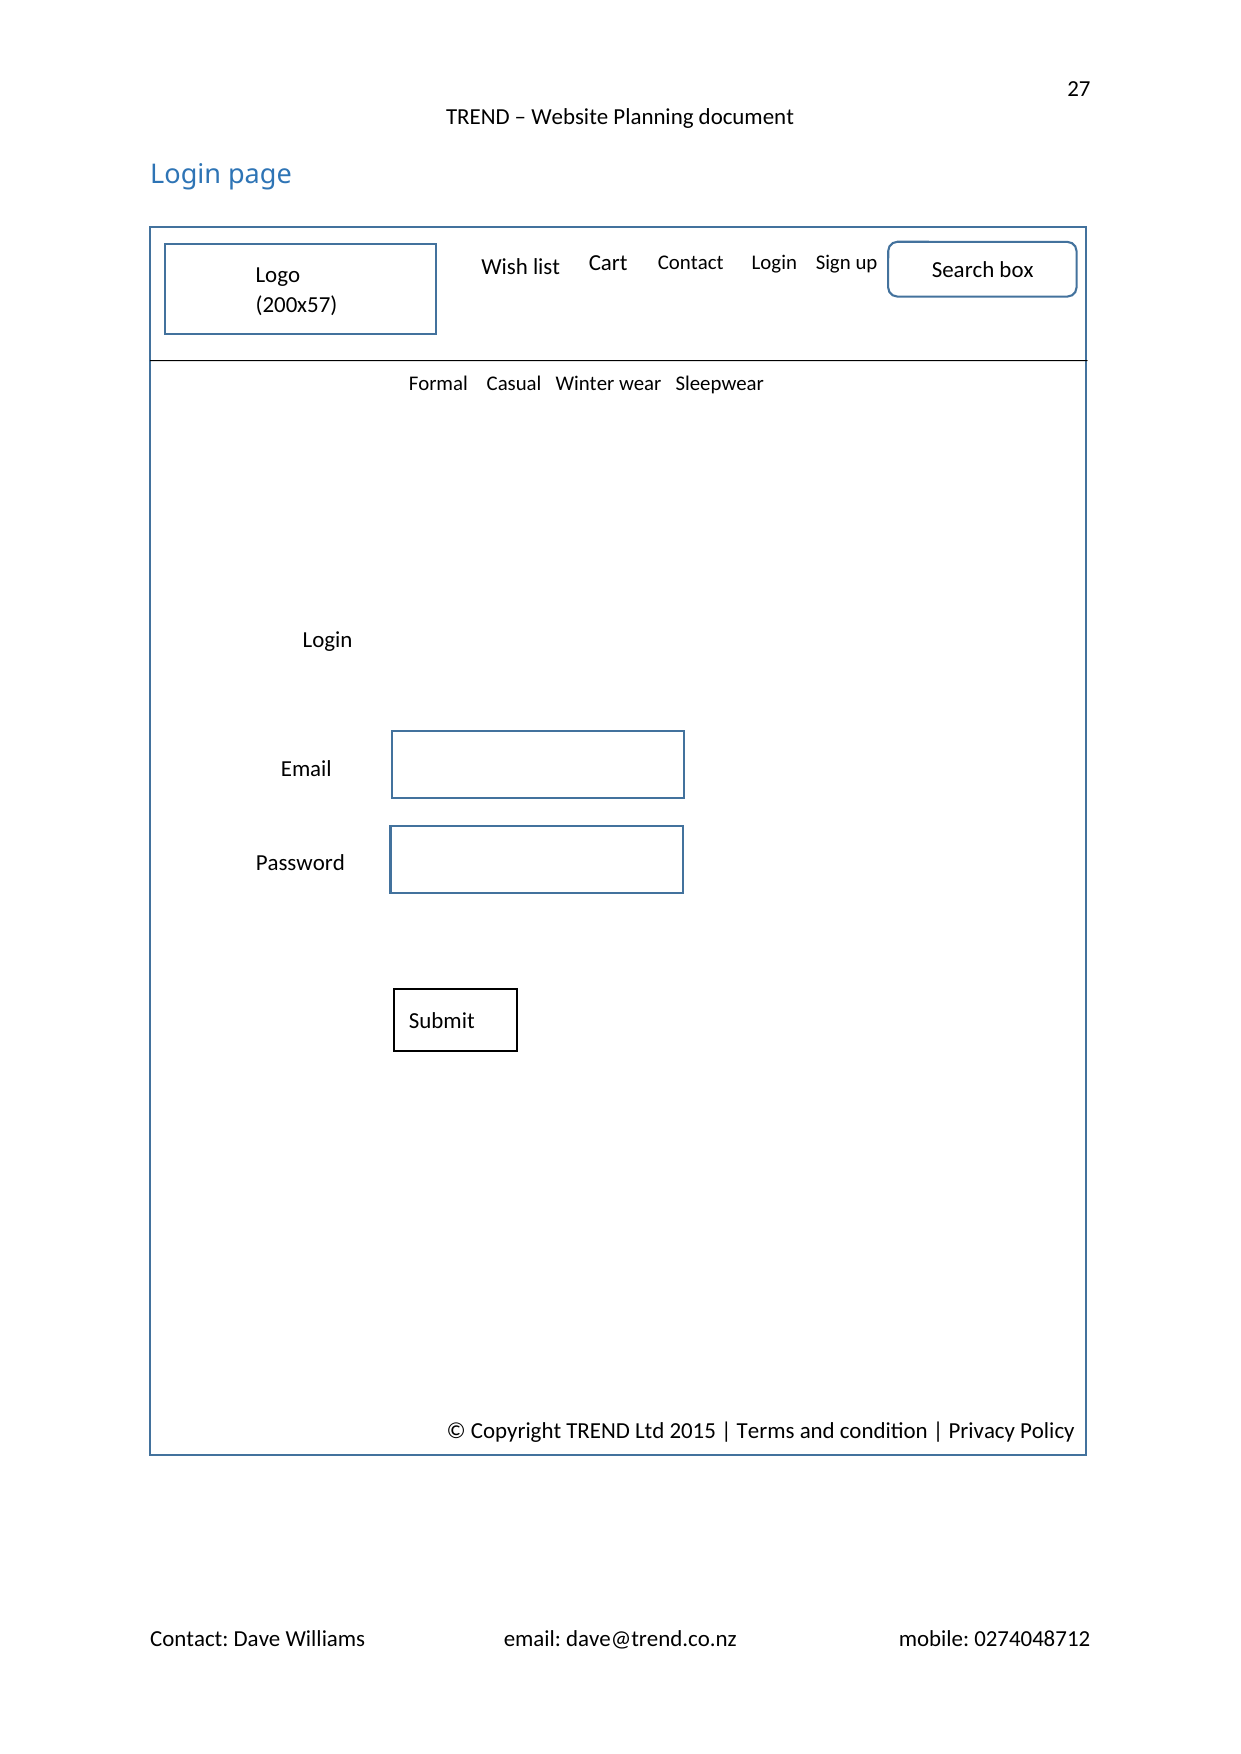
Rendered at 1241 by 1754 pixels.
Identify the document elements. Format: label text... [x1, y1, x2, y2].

subtitle Login page [150, 154, 1090, 191]
